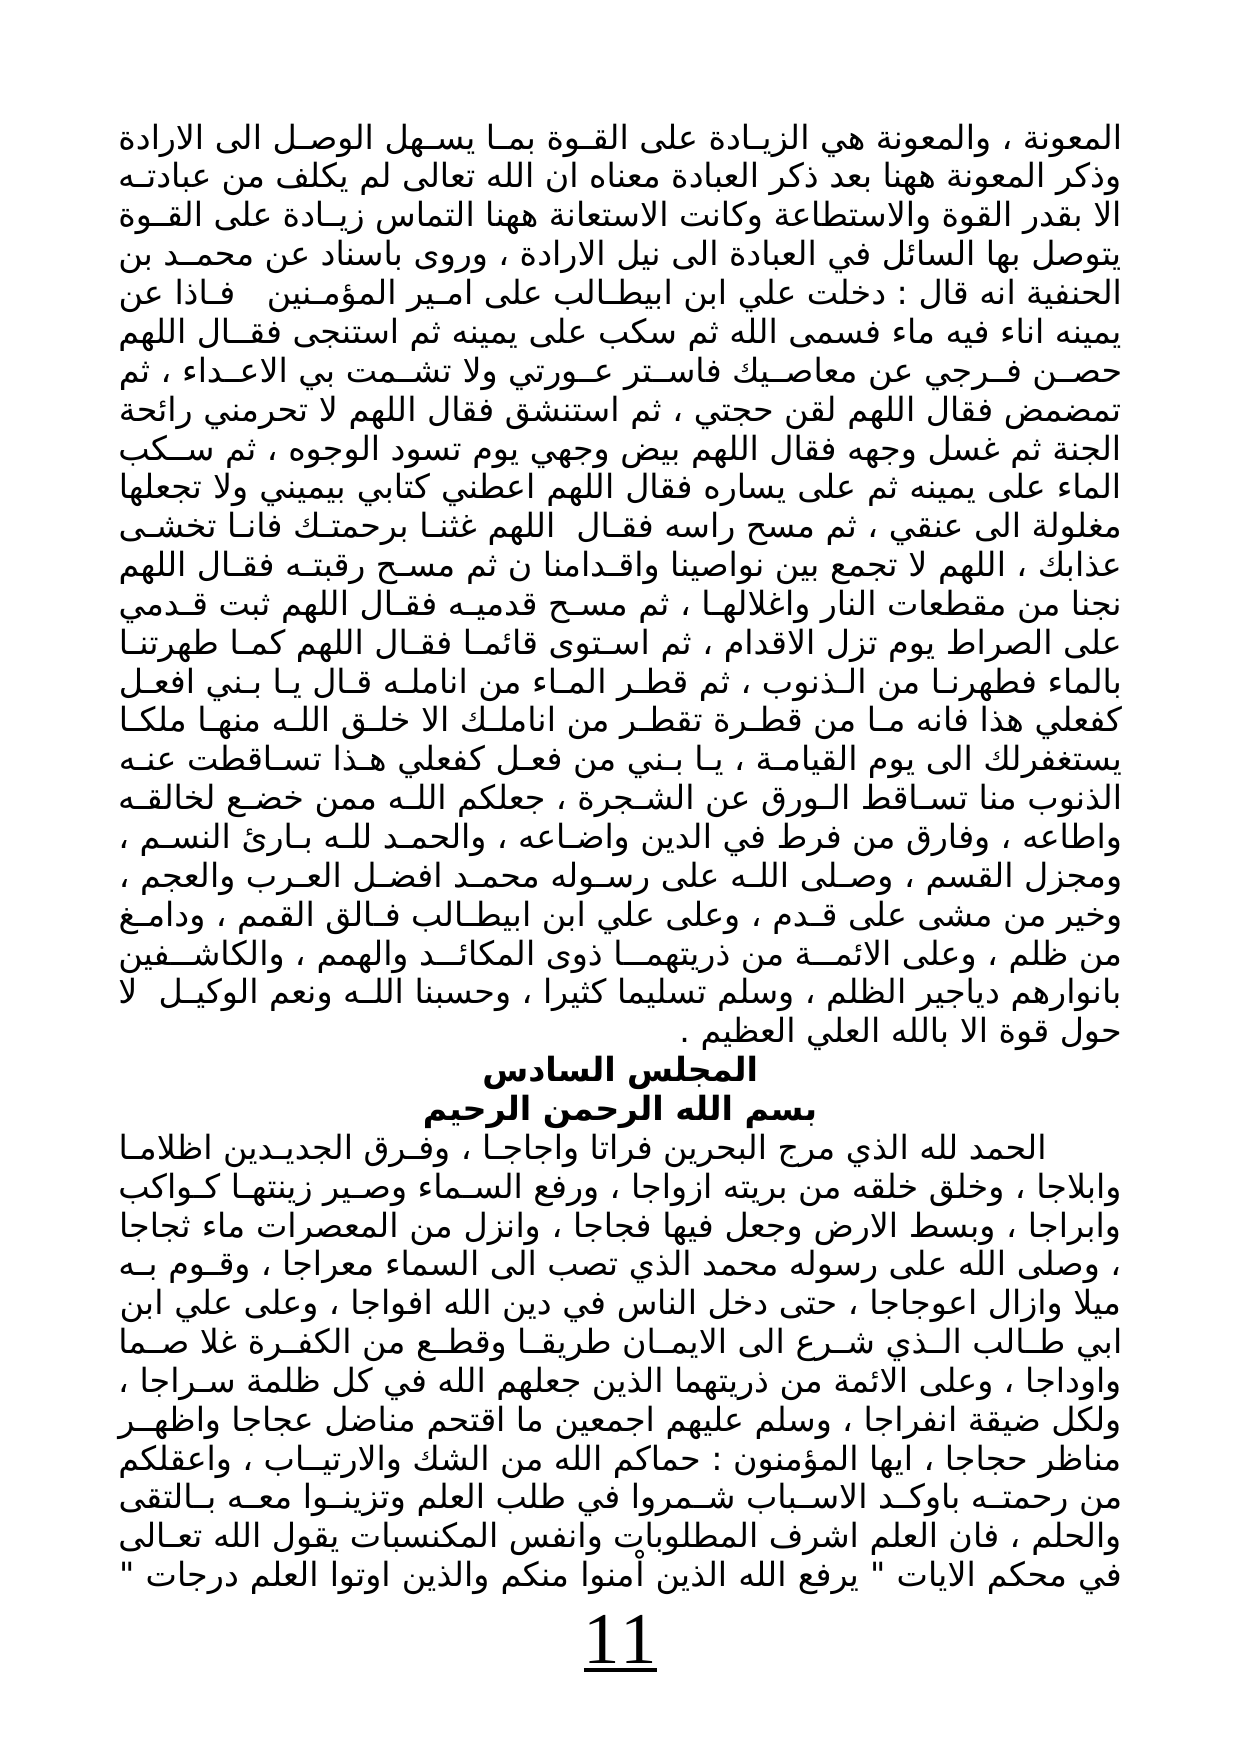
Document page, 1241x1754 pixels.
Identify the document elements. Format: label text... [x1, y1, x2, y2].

text المجلس السادس [118, 1051, 1122, 1089]
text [118, 118, 1122, 1051]
text بسم الله الرحمن الرحيم [118, 1089, 1122, 1128]
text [118, 1128, 1122, 1594]
